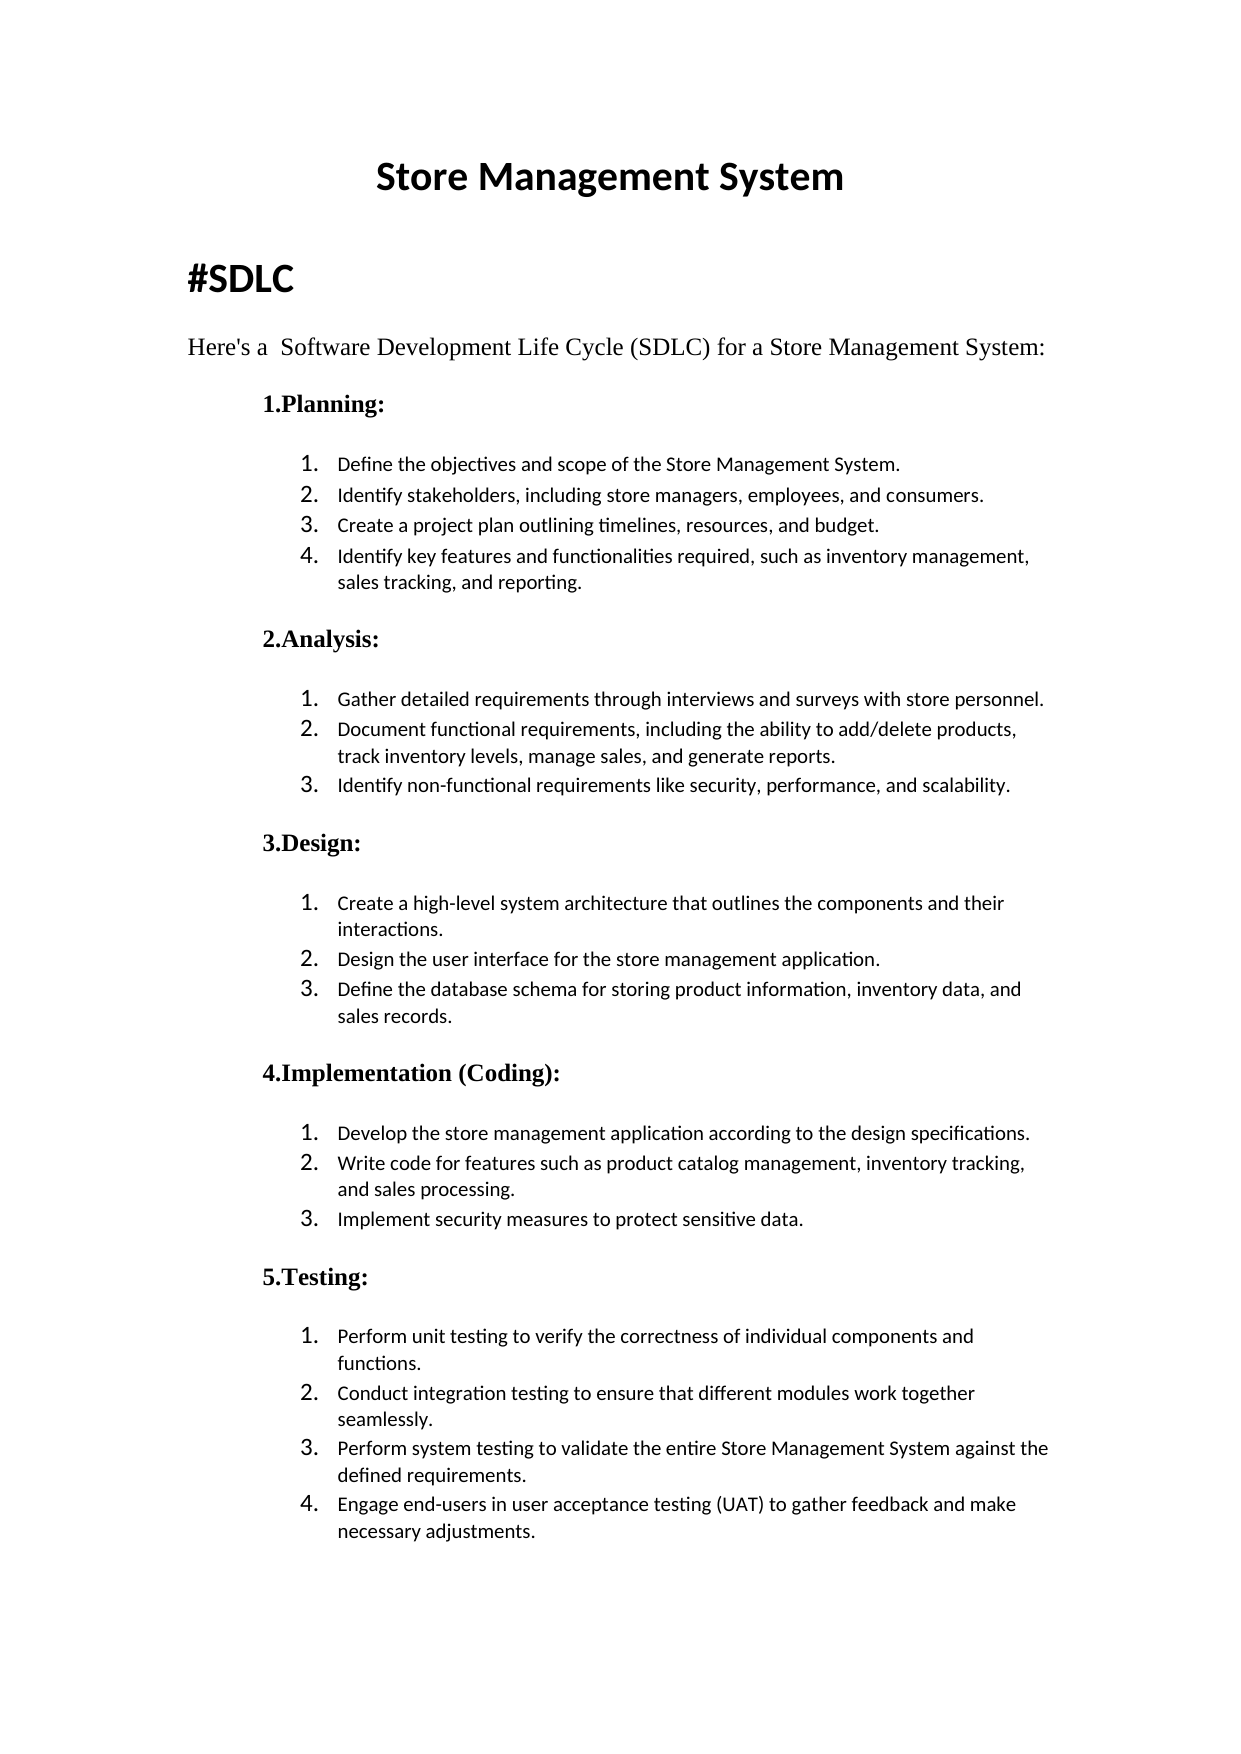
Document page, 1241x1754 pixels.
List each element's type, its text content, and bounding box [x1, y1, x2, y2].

list Create a project plan outlining timelines, resources, and budget. [300, 508, 1053, 539]
list Identify stakeholders, including store managers, employees, and consumers. [300, 478, 1053, 508]
list Implement security measures to protect sensitive data. [300, 1202, 1053, 1233]
text Store Management System [187, 150, 1053, 201]
list Design the user interface for the store management application. [300, 942, 1053, 973]
list Define the database schema for storing product information, inventory data, and sales records. [300, 973, 1053, 1028]
list Create a high-level system architecture that outlines the components and their interactions. [300, 886, 1053, 942]
list Develop the store management application according to the design specifications. [300, 1116, 1053, 1146]
list Perform unit testing to verify the correctness of individual components and functions. [300, 1320, 1053, 1376]
list Identify key features and functionalities required, such as inventory management, sales tracking, and reporting. [300, 539, 1053, 595]
list Define the objectives and scope of the Store Management System. [300, 447, 1053, 478]
list Write code for features such as product catalog management, inventory tracking, and sales processing. [300, 1146, 1053, 1202]
list Perform system testing to validate the entire Store Management System against the defined requirements. [300, 1432, 1053, 1487]
list Engage end-users in user acceptance testing (UAT) to gather feedback and make necessary adjustments. [300, 1487, 1053, 1543]
text 5.Testing: [262, 1262, 1053, 1291]
text 1.Planning: [262, 389, 1053, 418]
text Here's a Software Development Life Cycle (SDLC) for a Store Management System: [187, 332, 1053, 360]
list Identify non-functional requirements like security, performance, and scalability. [300, 768, 1053, 799]
list Gather detailed requirements through interviews and surveys with store personnel. [300, 682, 1053, 713]
text 3.Design: [262, 828, 1053, 857]
list Document functional requirements, including the ability to add/delete products, track inventory levels, manage sales, and generate reports. [300, 713, 1053, 768]
list Conduct integration testing to ensure that different modules work together seamlessly. [300, 1376, 1053, 1432]
text 2.Analysis: [262, 624, 1053, 653]
text #SDLC [187, 252, 1053, 302]
text 4.Implementation (Coding): [262, 1058, 1053, 1086]
